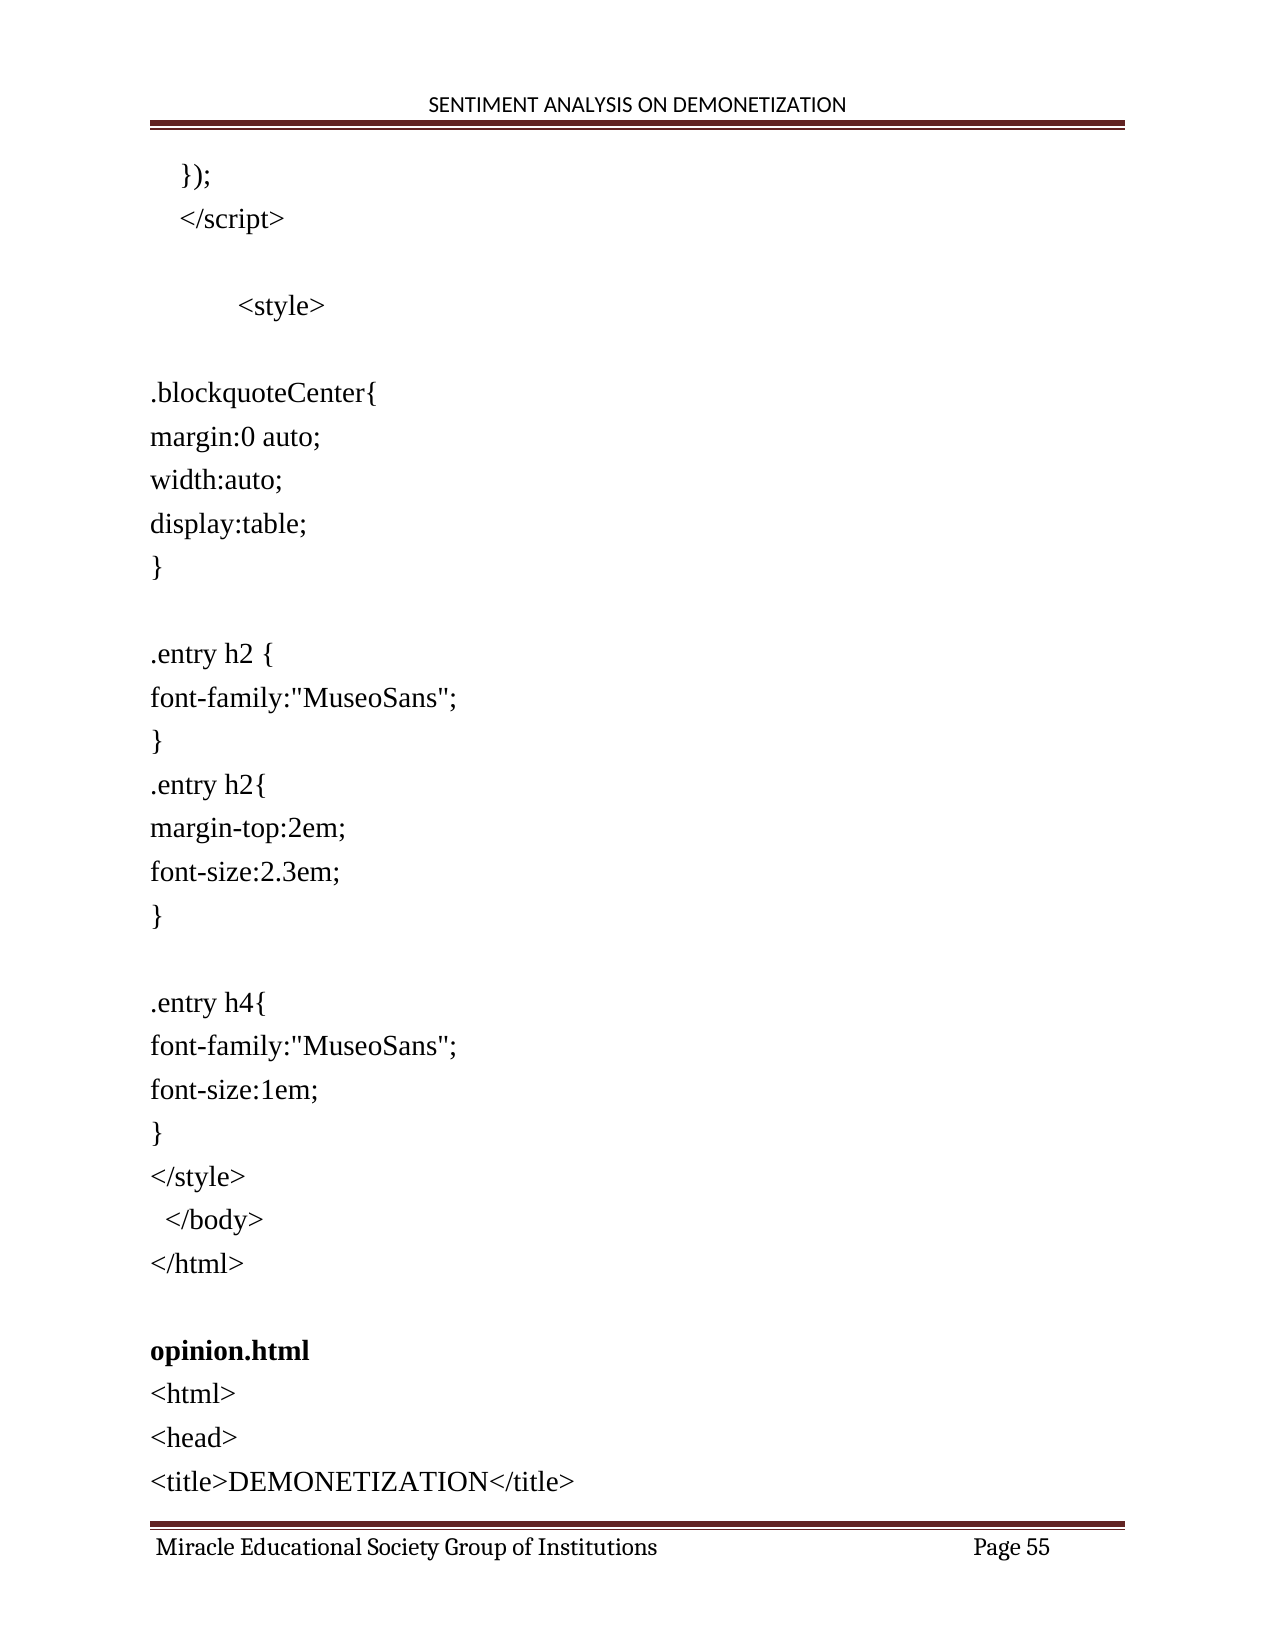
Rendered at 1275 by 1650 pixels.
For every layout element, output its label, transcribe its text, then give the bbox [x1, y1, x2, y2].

text } [150, 549, 1125, 583]
text </html> [150, 1246, 1125, 1279]
text </script> [150, 201, 1125, 234]
text display:table; [150, 506, 1125, 539]
text .entry h4{ [150, 985, 1125, 1018]
text width:auto; [150, 462, 1125, 496]
text } [150, 1115, 1125, 1149]
text font-size:2.3em; [150, 854, 1125, 888]
text .entry h2{ [150, 767, 1125, 801]
text font-family:"MuseoSans"; [150, 680, 1125, 713]
text opinion.html [150, 1333, 1125, 1367]
text font-family:"MuseoSans"; [150, 1028, 1125, 1062]
text <head> [150, 1420, 1125, 1454]
text margin:0 auto; [150, 419, 1125, 452]
text <style> [150, 288, 1125, 322]
text <html> [150, 1377, 1125, 1410]
text <title>DEMONETIZATION</title> [150, 1464, 1125, 1497]
text .entry h2 { [150, 636, 1125, 670]
text </style> [150, 1159, 1125, 1192]
text .blockquoteCenter{ [150, 375, 1125, 409]
text font-size:1em; [150, 1072, 1125, 1105]
text </body> [150, 1202, 1125, 1236]
text }); [150, 157, 1125, 191]
text } [150, 898, 1125, 931]
text } [150, 723, 1125, 757]
text margin-top:2em; [150, 811, 1125, 844]
